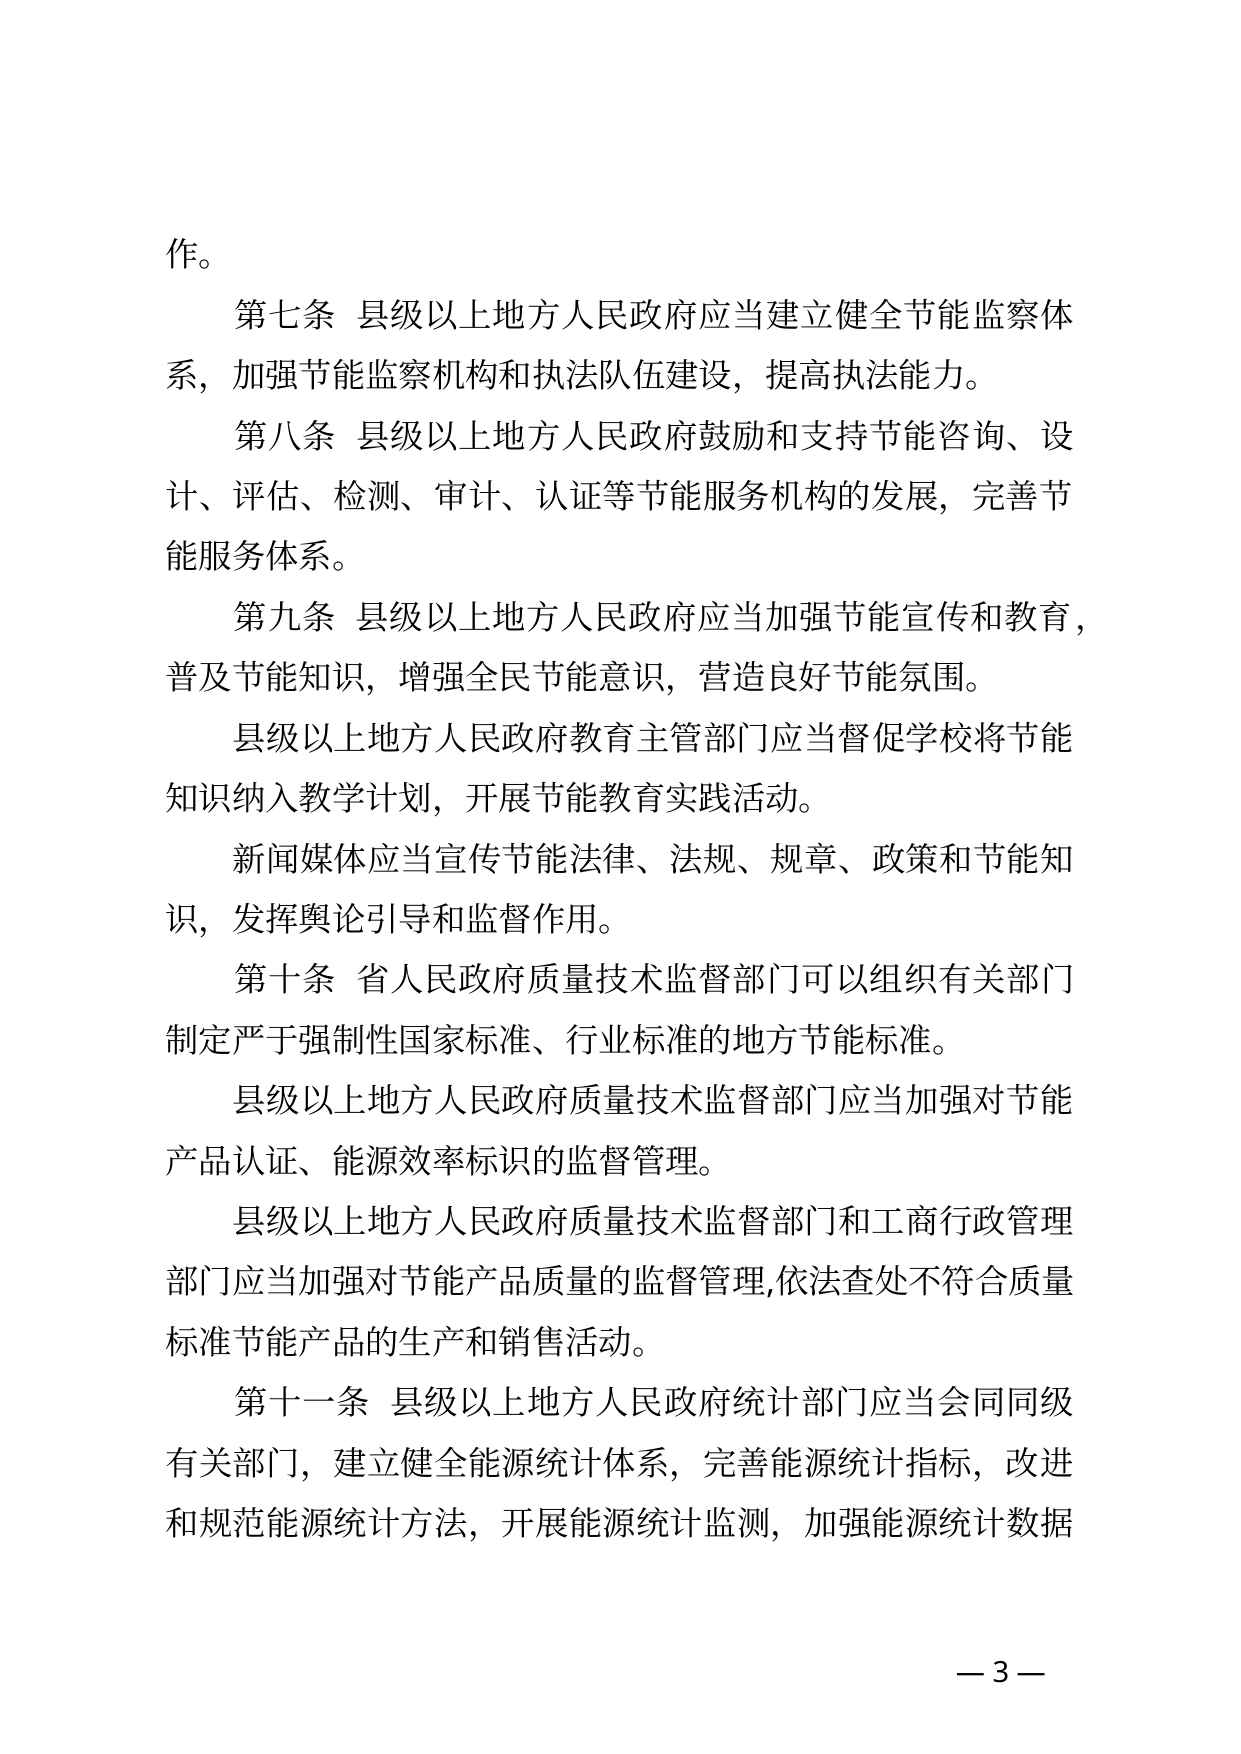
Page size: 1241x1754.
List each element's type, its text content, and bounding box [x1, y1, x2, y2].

text 第十条 省人民政府质量技术监督部门可以组织有关部门制定严于强制性国家标准、行业标准的地方节能标准。 [165, 943, 1075, 1064]
text 县级以上地方人民政府质量技术监督部门和工商行政管理部门应当加强对节能产品质量的监督管理,依法查处不符合质量标准节能产品的生产和销售活动。 [165, 1185, 1075, 1366]
text 县级以上地方人民政府教育主管部门应当督促学校将节能知识纳入教学计划，开展节能教育实践活动。 [165, 702, 1075, 823]
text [165, 1366, 1075, 1548]
text 第九条 县级以上地方人民政府应当加强节能宣传和教育，普及节能知识，增强全民节能意识，营造良好节能氛围。 [165, 581, 1075, 702]
text 新闻媒体应当宣传节能法律、法规、规章、政策和节能知识，发挥舆论引导和监督作用。 [165, 823, 1075, 943]
text 县级以上地方人民政府质量技术监督部门应当加强对节能产品认证、能源效率标识的监督管理。 [165, 1064, 1075, 1185]
text 第八条 县级以上地方人民政府鼓励和支持节能咨询、设计、评估、检测、审计、认证等节能服务机构的发展，完善节能服务体系。 [165, 400, 1075, 581]
text 第七条 县级以上地方人民政府应当建立健全节能监察体系，加强节能监察机构和执法队伍建设，提高执法能力。 [165, 279, 1075, 400]
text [165, 218, 1075, 279]
